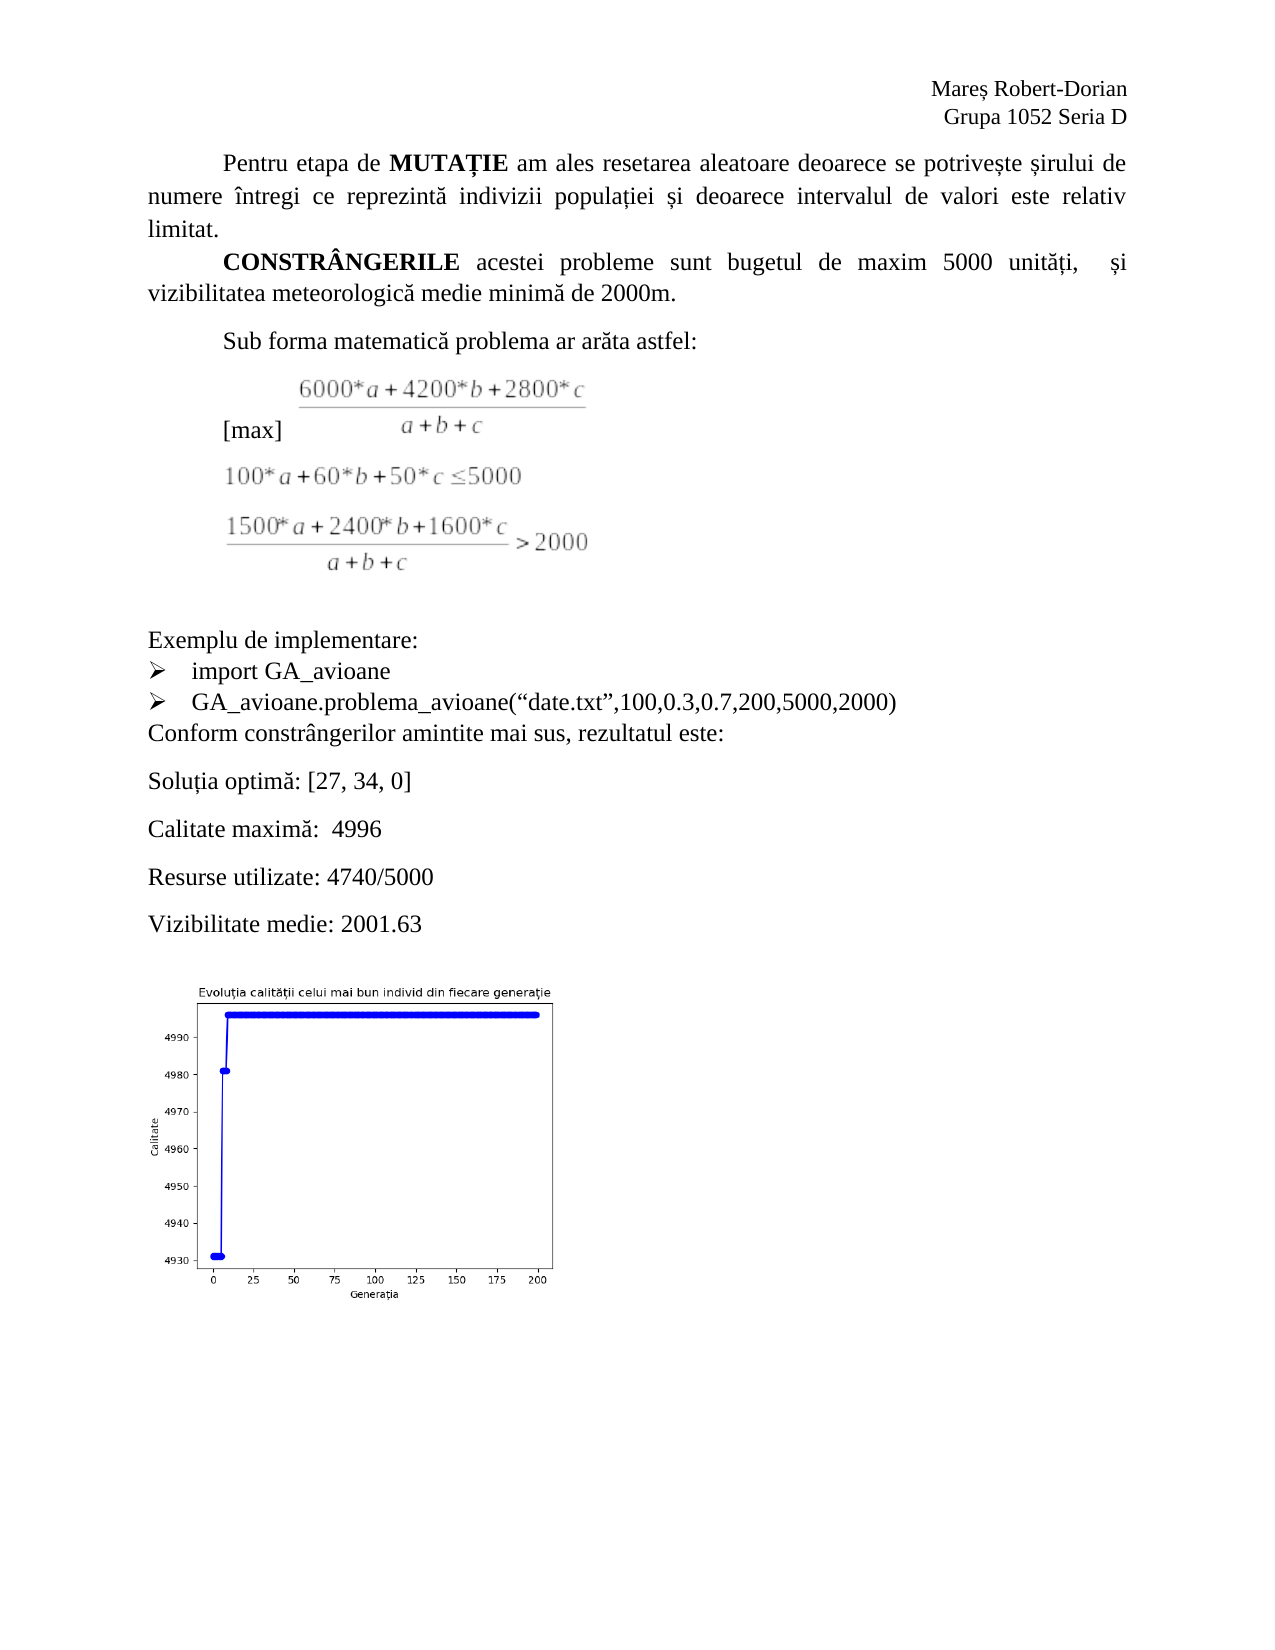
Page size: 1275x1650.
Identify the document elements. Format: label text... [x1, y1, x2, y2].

picture [147, 957, 590, 1304]
text CONSTRÂNGERILE acestei probleme sunt bugetul de maxim 5000 unități, și vizibilitatea meteorologică medie minimă de 2000m. [148, 247, 1127, 307]
list Conform constrângerilor amintite mai sus, rezultatul este: [148, 718, 1127, 747]
list GA_avioane.problema_avioane(“date.txt”,100,0.3,0.7,200,5000,2000) [148, 687, 1127, 716]
text Resurse utilizate: 4740/5000 [148, 862, 1127, 890]
text Soluția optimă: [27, 34, 0] [148, 766, 1127, 795]
list import GA_avioane [148, 656, 1127, 685]
list Exemplu de implementare: [148, 625, 1127, 654]
text Pentru etapa de MUTAȚIE am ales resetarea aleatoare deoarece se potrivește șirului de numere întregi ce reprezintă indivizii populației și deoarece intervalul de valori este relativ limitat. [148, 148, 1127, 243]
text Vizibilitate medie: 2001.63 [148, 909, 1127, 938]
text Sub forma matematică problema ar arăta astfel: [148, 326, 1127, 355]
text Calitate maximă: 4996 [148, 814, 1127, 843]
text [max] [148, 374, 1127, 444]
